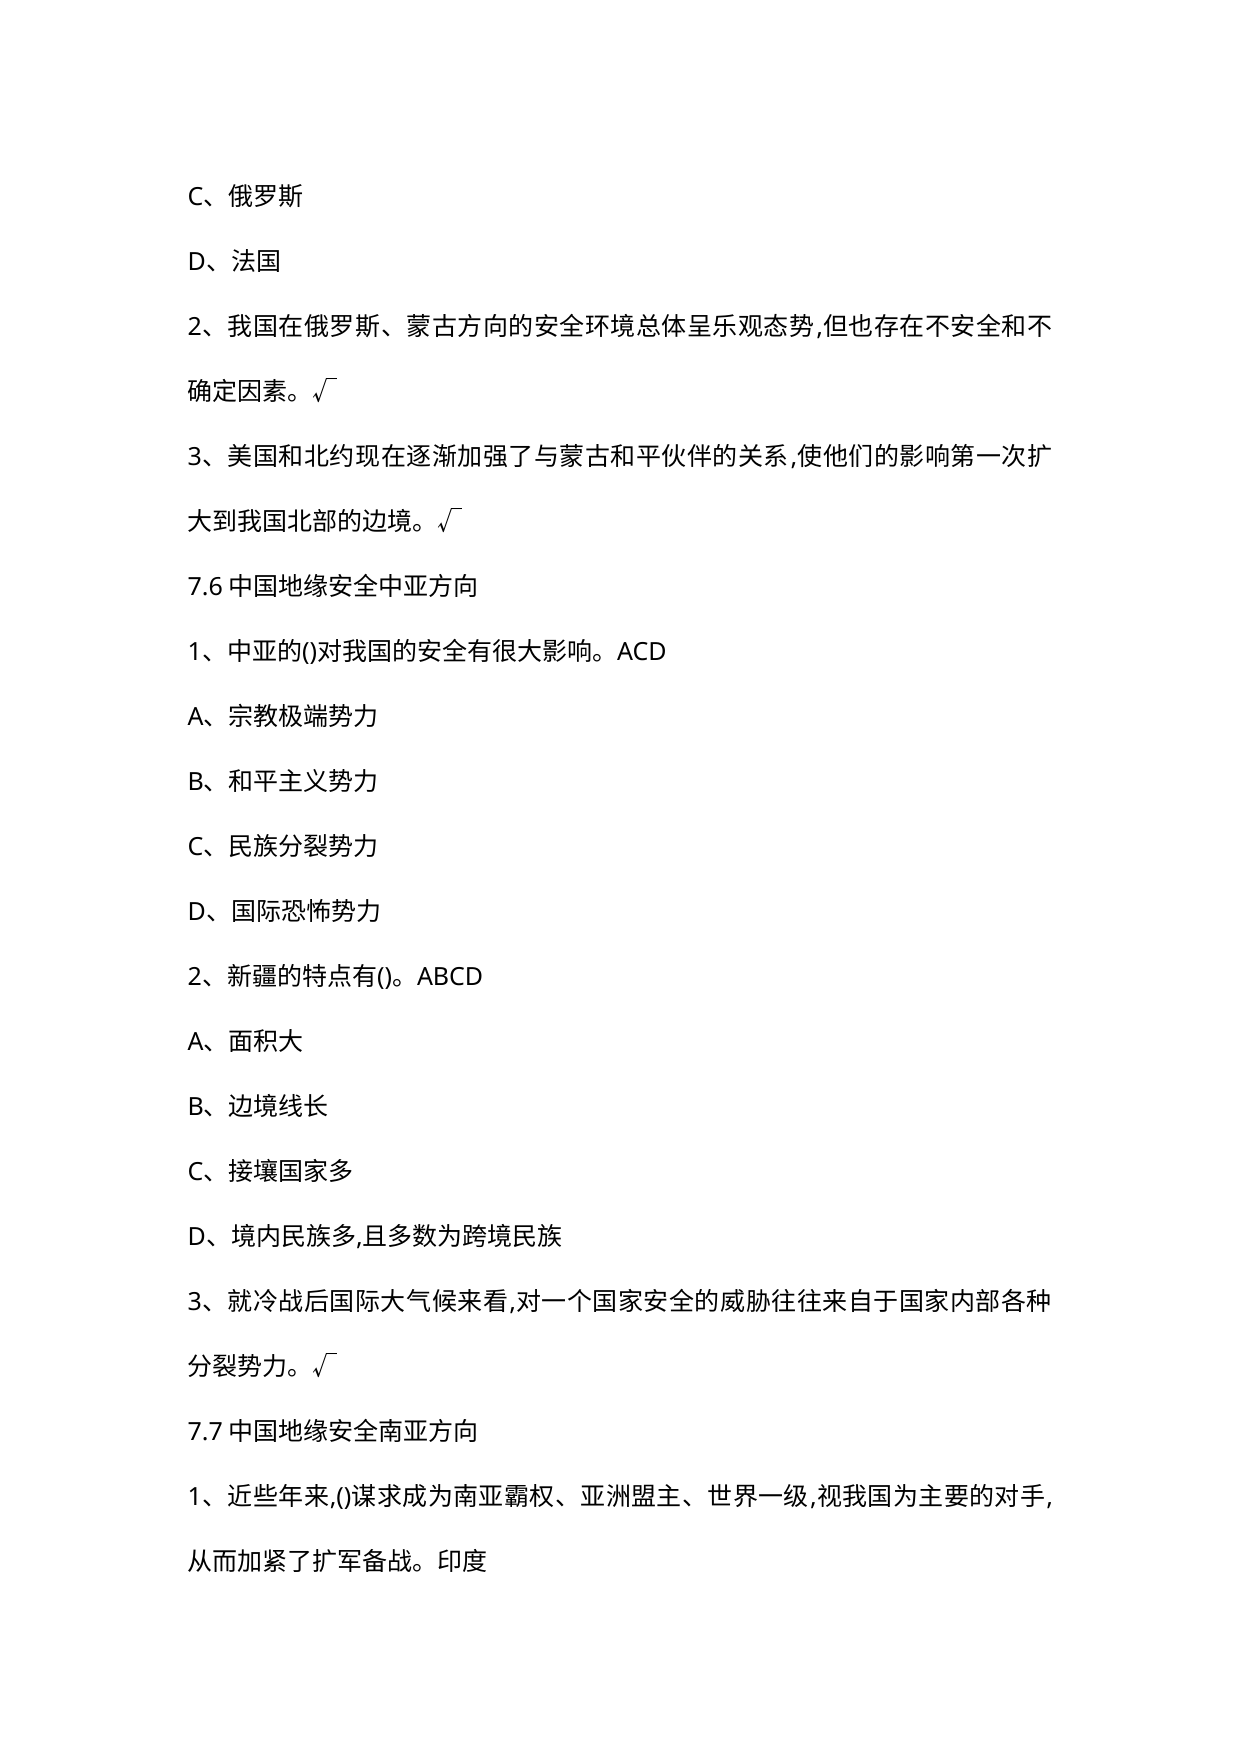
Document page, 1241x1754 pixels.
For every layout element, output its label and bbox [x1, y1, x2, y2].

text [187, 162, 1053, 1592]
